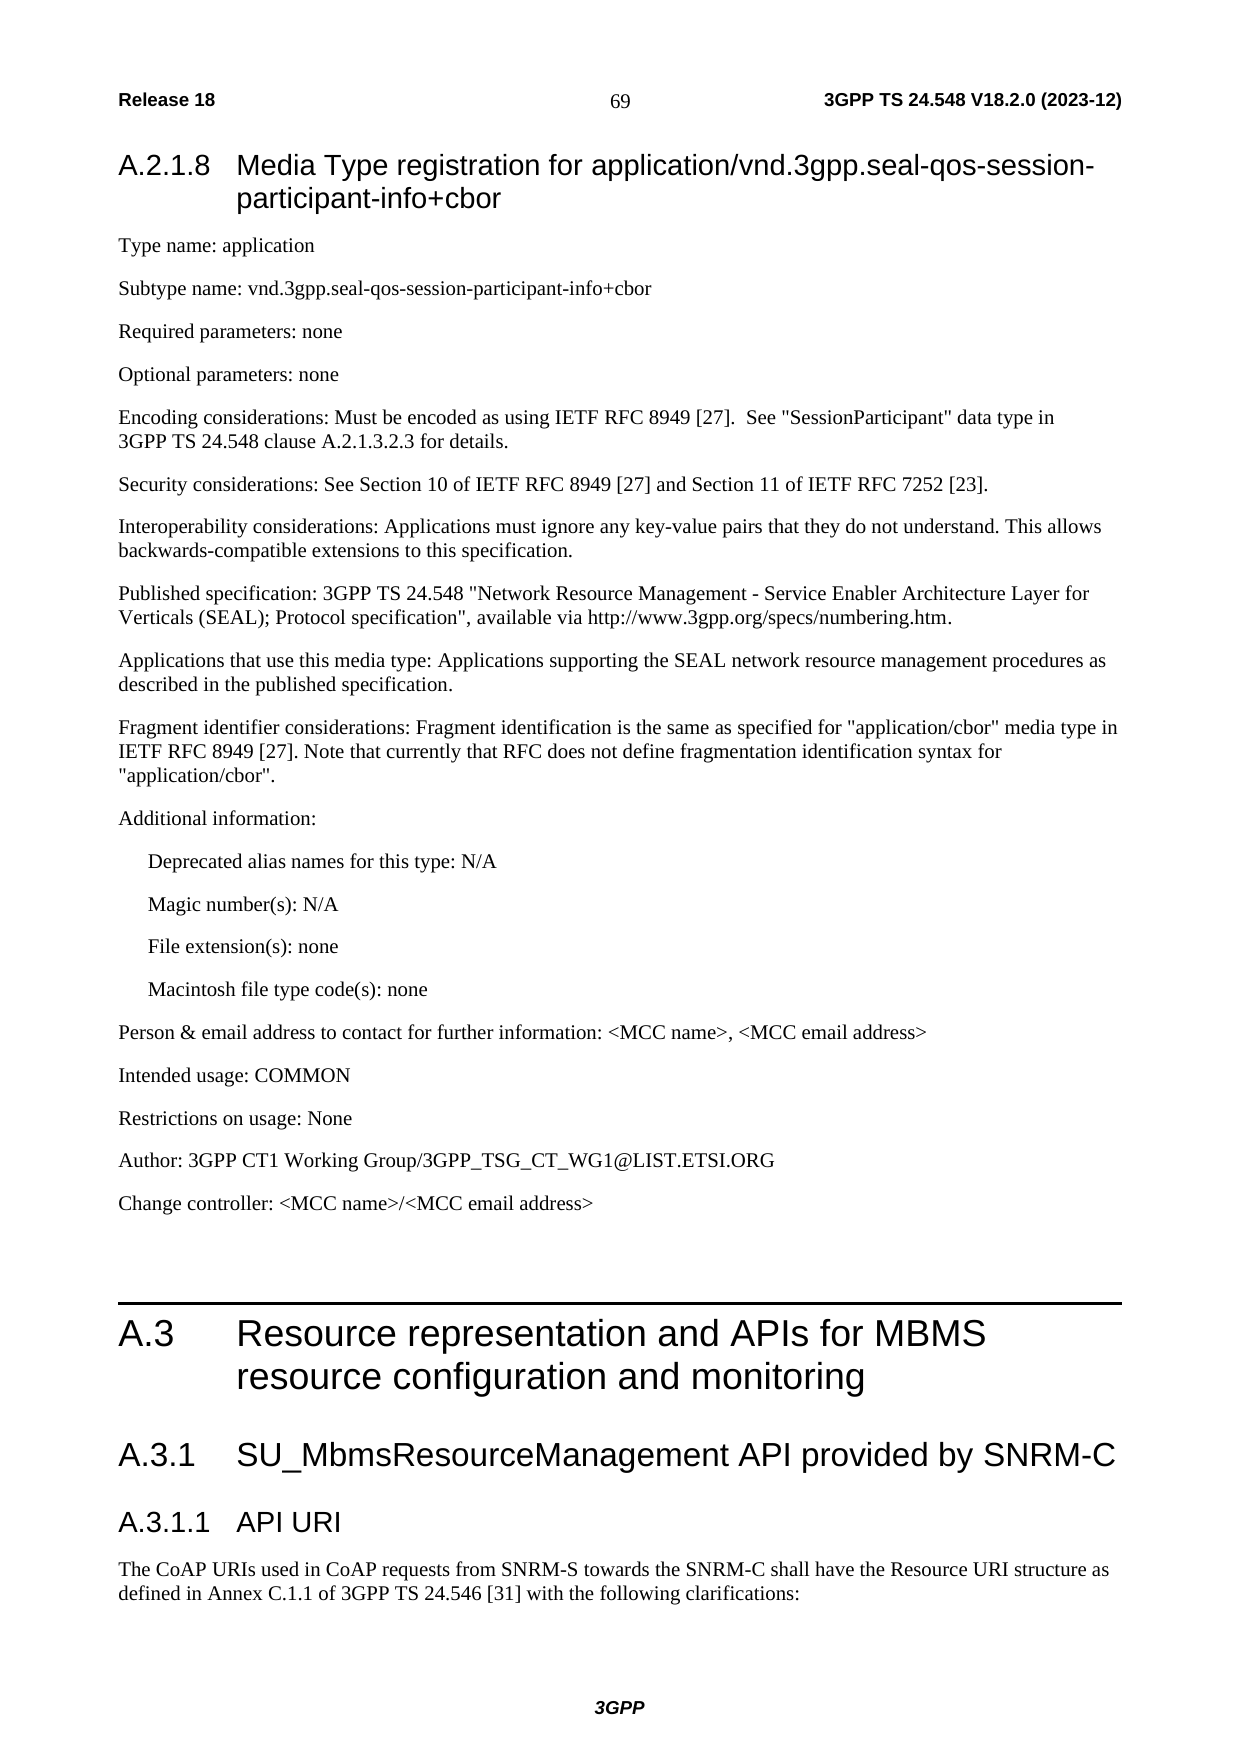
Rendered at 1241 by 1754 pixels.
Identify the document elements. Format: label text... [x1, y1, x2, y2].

text Deprecated alias names for this type: N/A [118, 849, 1122, 873]
text Author: 3GPP CT1 Working Group/3GPP_TSG_CT_WG1@LIST.ETSI.ORG [118, 1148, 1122, 1172]
text Person & email address to contact for further information: <MCC name>, <MCC email address> [118, 1020, 1122, 1044]
subtitle A.3.1 SU_MbmsResourceManagement API provided by SNRM-C [118, 1435, 1122, 1473]
text Security considerations: See Section 10 of IETF RFC 8949 [27] and Section 11 of IETF RFC 7252 [23]. [118, 471, 1122, 496]
text Fragment identifier considerations: Fragment identification is the same as specified for "application/cbor" media type in IETF RFC 8949 [27]. Note that currently that RFC does not define fragmentation identification syntax for "application/cbor". [118, 715, 1122, 787]
text Encoding considerations: Must be encoded as using IETF RFC 8949 [27]. See "SessionParticipant" data type in 3GPP TS 24.548 clause A.2.1.3.2.3 for details. [118, 404, 1122, 453]
subtitle A.3 Resource representation and APIs for MBMS resource configuration and monitoring [118, 1305, 1122, 1397]
text Intended usage: COMMON [118, 1063, 1122, 1087]
text File extension(s): none [118, 934, 1122, 958]
text Change controller: <MCC name>/<MCC email address> [118, 1191, 1122, 1215]
text Magic number(s): N/A [118, 891, 1122, 916]
text Macintosh file type code(s): none [118, 977, 1122, 1001]
text Optional parameters: none [118, 362, 1122, 386]
text Published specification: 3GPP TS 24.548 "Network Resource Management - Service Enabler Architecture Layer for Verticals (SEAL); Protocol specification", available via http://www.3gpp.org/specs/numbering.htm. [118, 581, 1122, 629]
text Restrictions on usage: None [118, 1106, 1122, 1129]
text Type name: application [118, 233, 1122, 257]
text Subtype name: vnd.3gpp.seal-qos-session-participant-info+cbor [118, 276, 1122, 300]
subtitle A.3.1.1 API URI [118, 1504, 1122, 1538]
text The CoAP URIs used in CoAP requests from SNRM-S towards the SNRM-C shall have the Resource URI structure as defined in Annex C.1.1 of 3GPP TS 24.546 [31] with the following clarifications: [118, 1557, 1122, 1605]
text Additional information: [118, 806, 1122, 830]
text Interoperability considerations: Applications must ignore any key-value pairs that they do not understand. This allows backwards-compatible extensions to this specification. [118, 514, 1122, 562]
subtitle A.2.1.8 Media Type registration for application/vnd.3gpp.seal-qos-session-participant-info+cbor [118, 147, 1122, 214]
text Applications that use this media type: Applications supporting the SEAL network resource management procedures as described in the published specification. [118, 648, 1122, 696]
text Required parameters: none [118, 319, 1122, 343]
